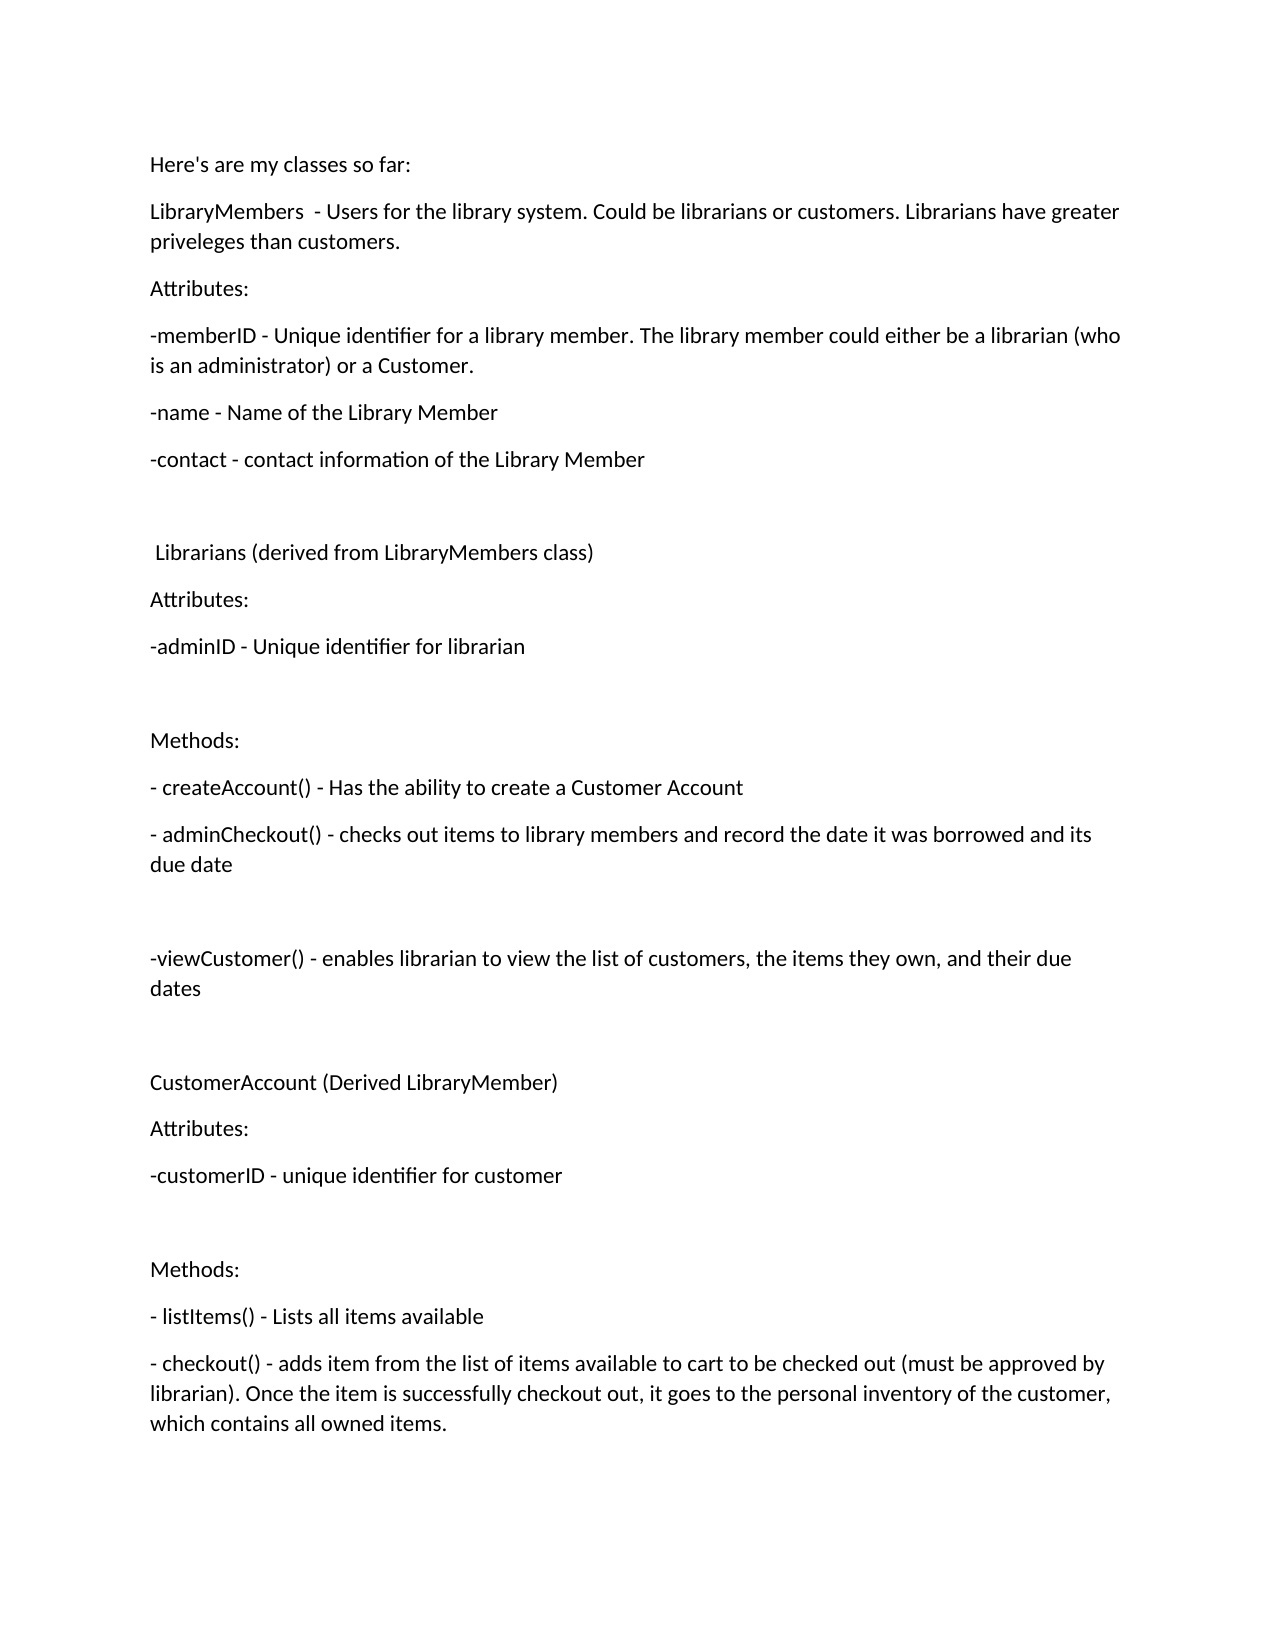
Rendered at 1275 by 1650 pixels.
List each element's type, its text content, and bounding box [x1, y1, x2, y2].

text - adminCheckout() - checks out items to library members and record the date it was borrowed and its due date [150, 820, 1125, 878]
text -contact - contact information of the Library Member [150, 445, 1125, 473]
text Methods: [150, 726, 1125, 754]
text - createAccount() - Has the ability to create a Customer Account [150, 773, 1125, 801]
text - listItems() - Lists all items available [150, 1302, 1125, 1330]
text Here's are my classes so far: [150, 150, 1125, 178]
text -adminID - Unique identifier for librarian [150, 632, 1125, 660]
text - checkout() - adds item from the list of items available to cart to be checked out (must be approved by librarian). Once the item is successfully checkout out, it goes to the personal inventory of the customer, which contains all owned items. [150, 1349, 1125, 1437]
text -viewCustomer() - enables librarian to view the list of customers, the items they own, and their due dates [150, 944, 1125, 1002]
text Librarians (derived from LibraryMembers class) [150, 538, 1125, 567]
text -name - Name of the Library Member [150, 398, 1125, 426]
text Attributes: [150, 585, 1125, 613]
text Attributes: [150, 1114, 1125, 1143]
text Methods: [150, 1255, 1125, 1283]
text -customerID - unique identifier for customer [150, 1161, 1125, 1189]
text LibraryMembers - Users for the library system. Could be librarians or customers. Librarians have greater priveleges than customers. [150, 197, 1125, 255]
text -memberID - Unique identifier for a library member. The library member could either be a librarian (who is an administrator) or a Customer. [150, 321, 1125, 379]
text Attributes: [150, 274, 1125, 302]
text CustomerAccount (Derived LibraryMember) [150, 1068, 1125, 1096]
